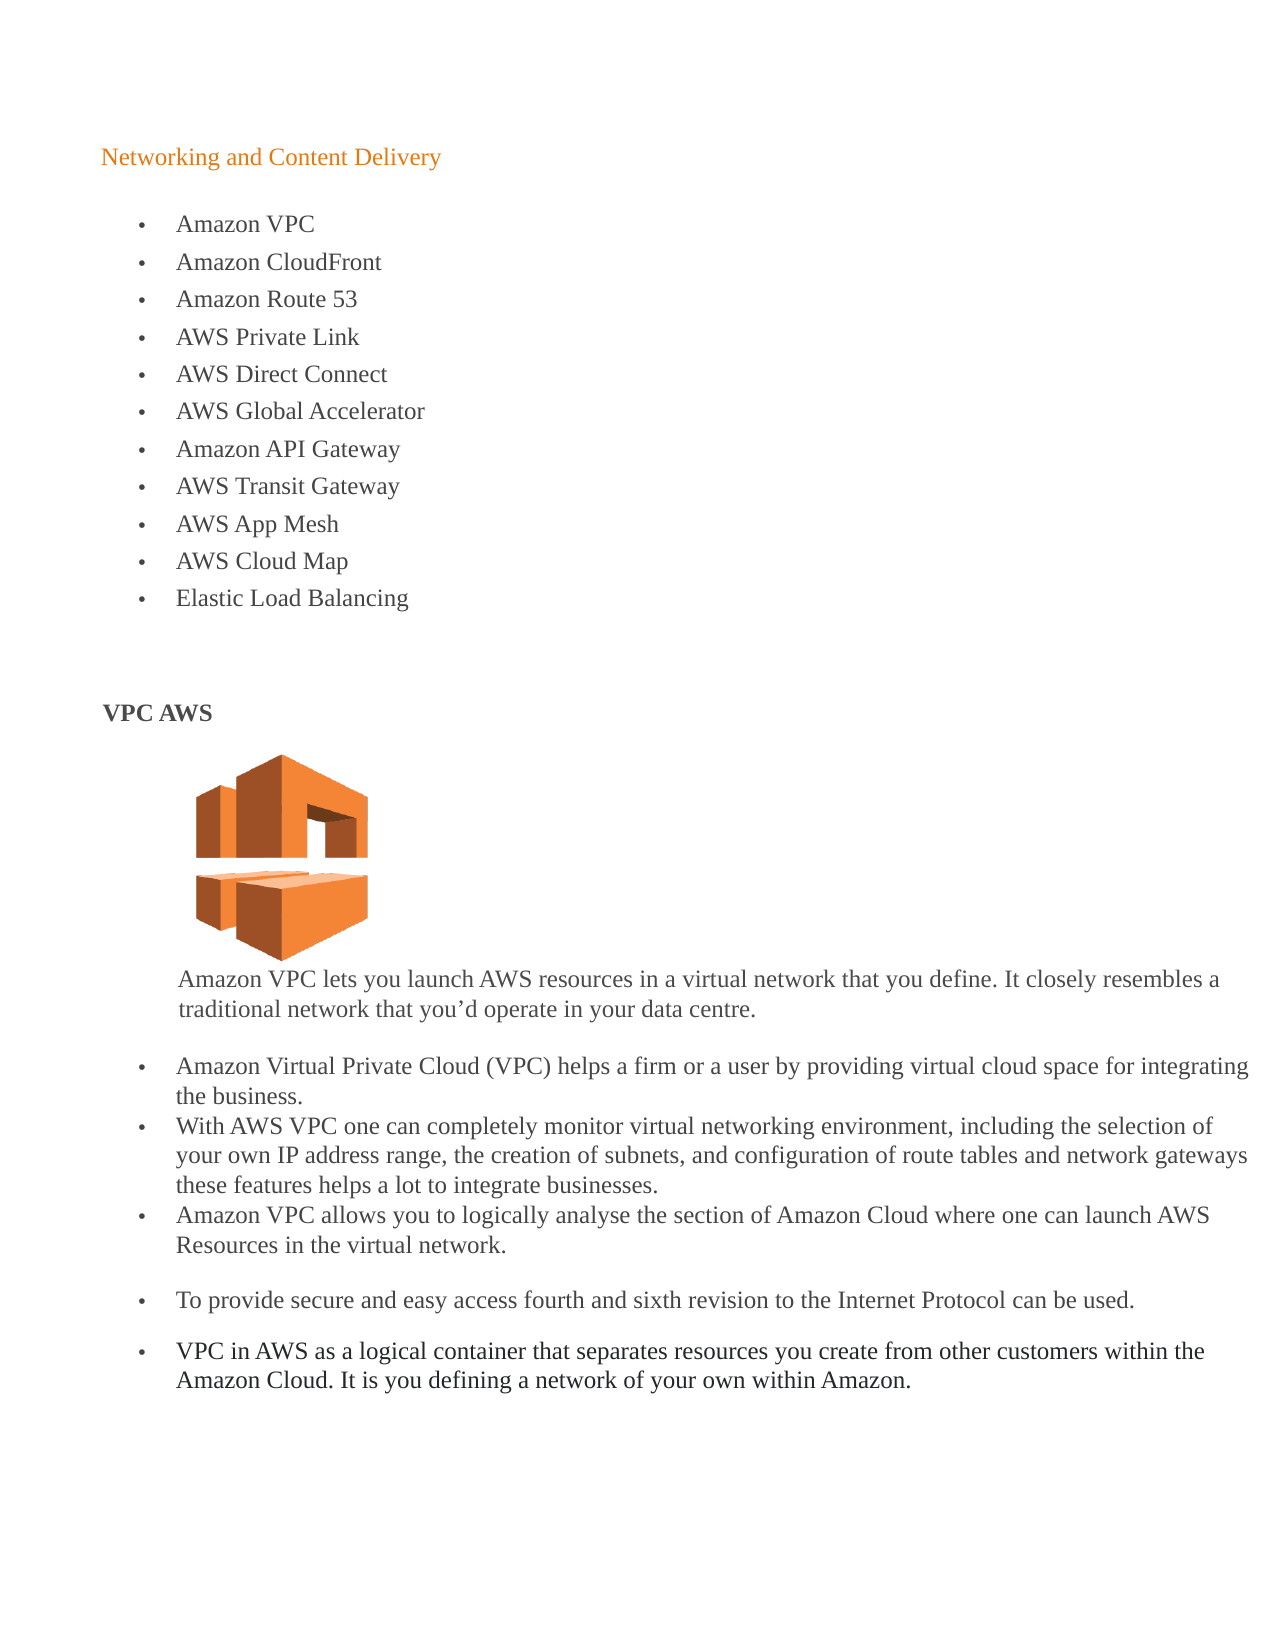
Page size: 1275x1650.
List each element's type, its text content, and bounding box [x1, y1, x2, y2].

list Amazon VPC allows you to logically analyse the section of Amazon Cloud where one can launch AWS Resources in the virtual network. [138, 1200, 1255, 1258]
list AWS Transit Gateway [138, 471, 1255, 500]
text Amazon VPC lets you launch AWS resources in a virtual network that you define. It closely resembles a traditional network that you’d operate in your data centre. [177, 964, 1255, 1022]
list Amazon Route 53 [138, 284, 1255, 313]
list Amazon CloudFront [138, 247, 1255, 275]
list AWS Cloud Map [138, 546, 1255, 575]
list Amazon Virtual Private Cloud (VPC) helps a firm or a user by providing virtual cloud space for integrating the business. [138, 1051, 1255, 1110]
list Amazon VPC [138, 209, 1255, 238]
list AWS Global Accelerator [138, 396, 1255, 425]
list AWS Private Link [138, 322, 1255, 350]
list AWS Direct Connect [138, 359, 1255, 388]
picture [177, 753, 386, 962]
list Amazon API Gateway [138, 434, 1255, 462]
text Networking and Content Delivery [101, 142, 1261, 170]
list With AWS VPC one can completely monitor virtual networking environment, including the selection of your own IP address range, the creation of subnets, and configuration of route tables and network gateways these features helps a lot to integrate businesses. [138, 1111, 1255, 1199]
list To provide secure and easy access fourth and sixth revision to the Internet Protocol can be used. [138, 1286, 1255, 1314]
list AWS App Mesh [138, 509, 1255, 537]
list VPC in AWS as a logical container that separates resources you create from other customers within the Amazon Cloud. It is you defining a network of your own within Amazon. [138, 1337, 1255, 1394]
text VPC AWS [102, 698, 1261, 726]
list Elastic Load Balancing [138, 583, 1255, 612]
